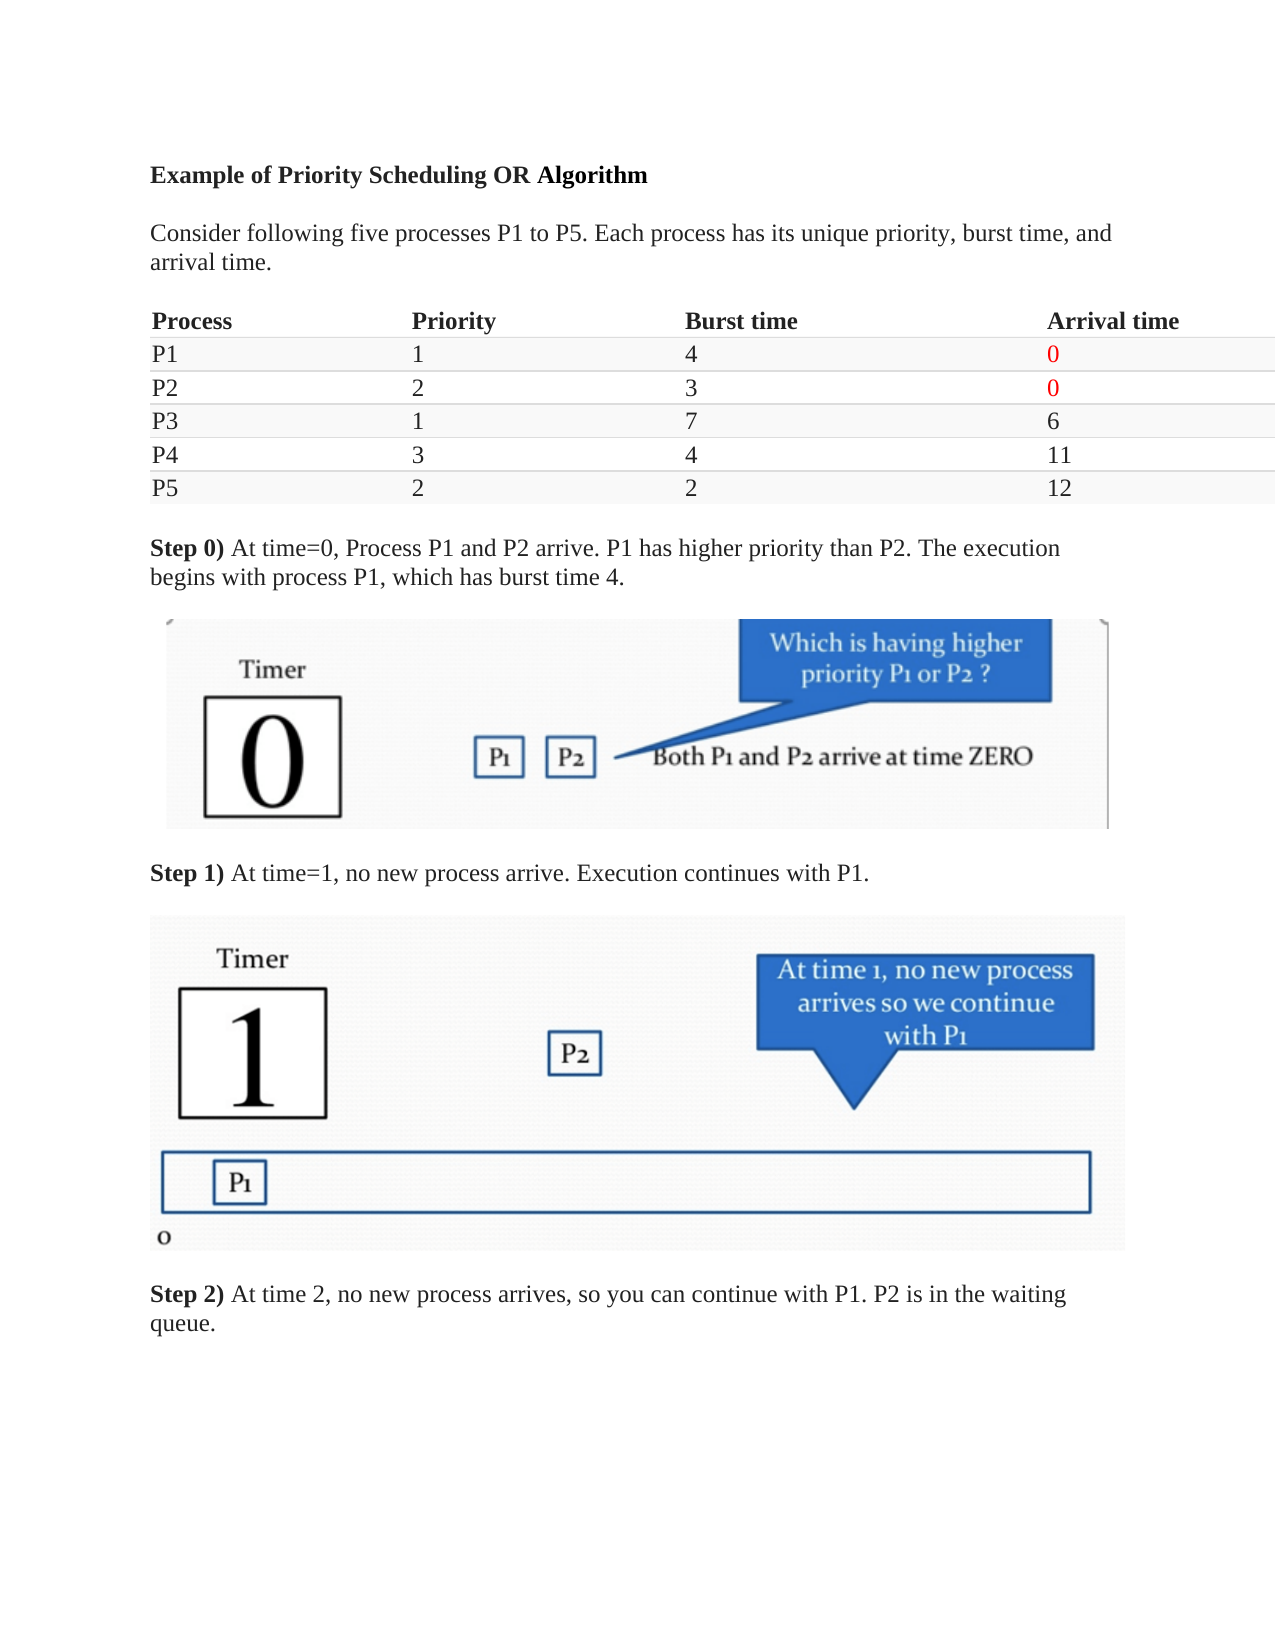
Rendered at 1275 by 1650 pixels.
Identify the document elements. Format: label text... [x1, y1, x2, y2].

picture [150, 915, 1125, 1251]
table_header Burst time [683, 305, 1045, 336]
table_cell P5 [150, 472, 410, 504]
picture [166, 619, 1109, 829]
table_cell 0 [1045, 372, 1275, 403]
table_cell P1 [150, 338, 410, 370]
table_cell 7 [683, 405, 1045, 437]
text Step 2) At time 2, no new process arrives, so you can continue with P1. P2 is in the waiting queue. [150, 1279, 1125, 1337]
table_cell 2 [683, 472, 1045, 504]
table_cell 3 [410, 438, 683, 470]
text Step 1) At time=1, no new process arrive. Execution continues with P1. [150, 858, 1125, 886]
text Step 0) At time=0, Process P1 and P2 arrive. P1 has higher priority than P2. The execution begins with process P1, which has burst time 4. [150, 533, 1125, 590]
table_cell 1 [410, 405, 683, 437]
table_cell P3 [150, 405, 410, 437]
text Example of Priority Scheduling OR Algorithm [150, 150, 1125, 189]
table_cell P4 [150, 438, 410, 470]
table_header Priority [410, 305, 683, 336]
table_cell 4 [683, 438, 1045, 470]
table_cell 11 [1045, 438, 1275, 470]
table_cell 0 [1045, 338, 1275, 370]
table_cell 4 [683, 338, 1045, 370]
table_cell 3 [683, 372, 1045, 403]
table_header Arrival time [1045, 305, 1275, 336]
table_cell P2 [150, 372, 410, 403]
table_cell 1 [410, 338, 683, 370]
table_header Process [150, 305, 410, 336]
table_cell 6 [1045, 405, 1275, 437]
text Consider following five processes P1 to P5. Each process has its unique priority, burst time, and arrival time. [150, 218, 1125, 275]
table_cell 12 [1045, 472, 1275, 504]
table_cell 2 [410, 472, 683, 504]
table_cell 2 [410, 372, 683, 403]
